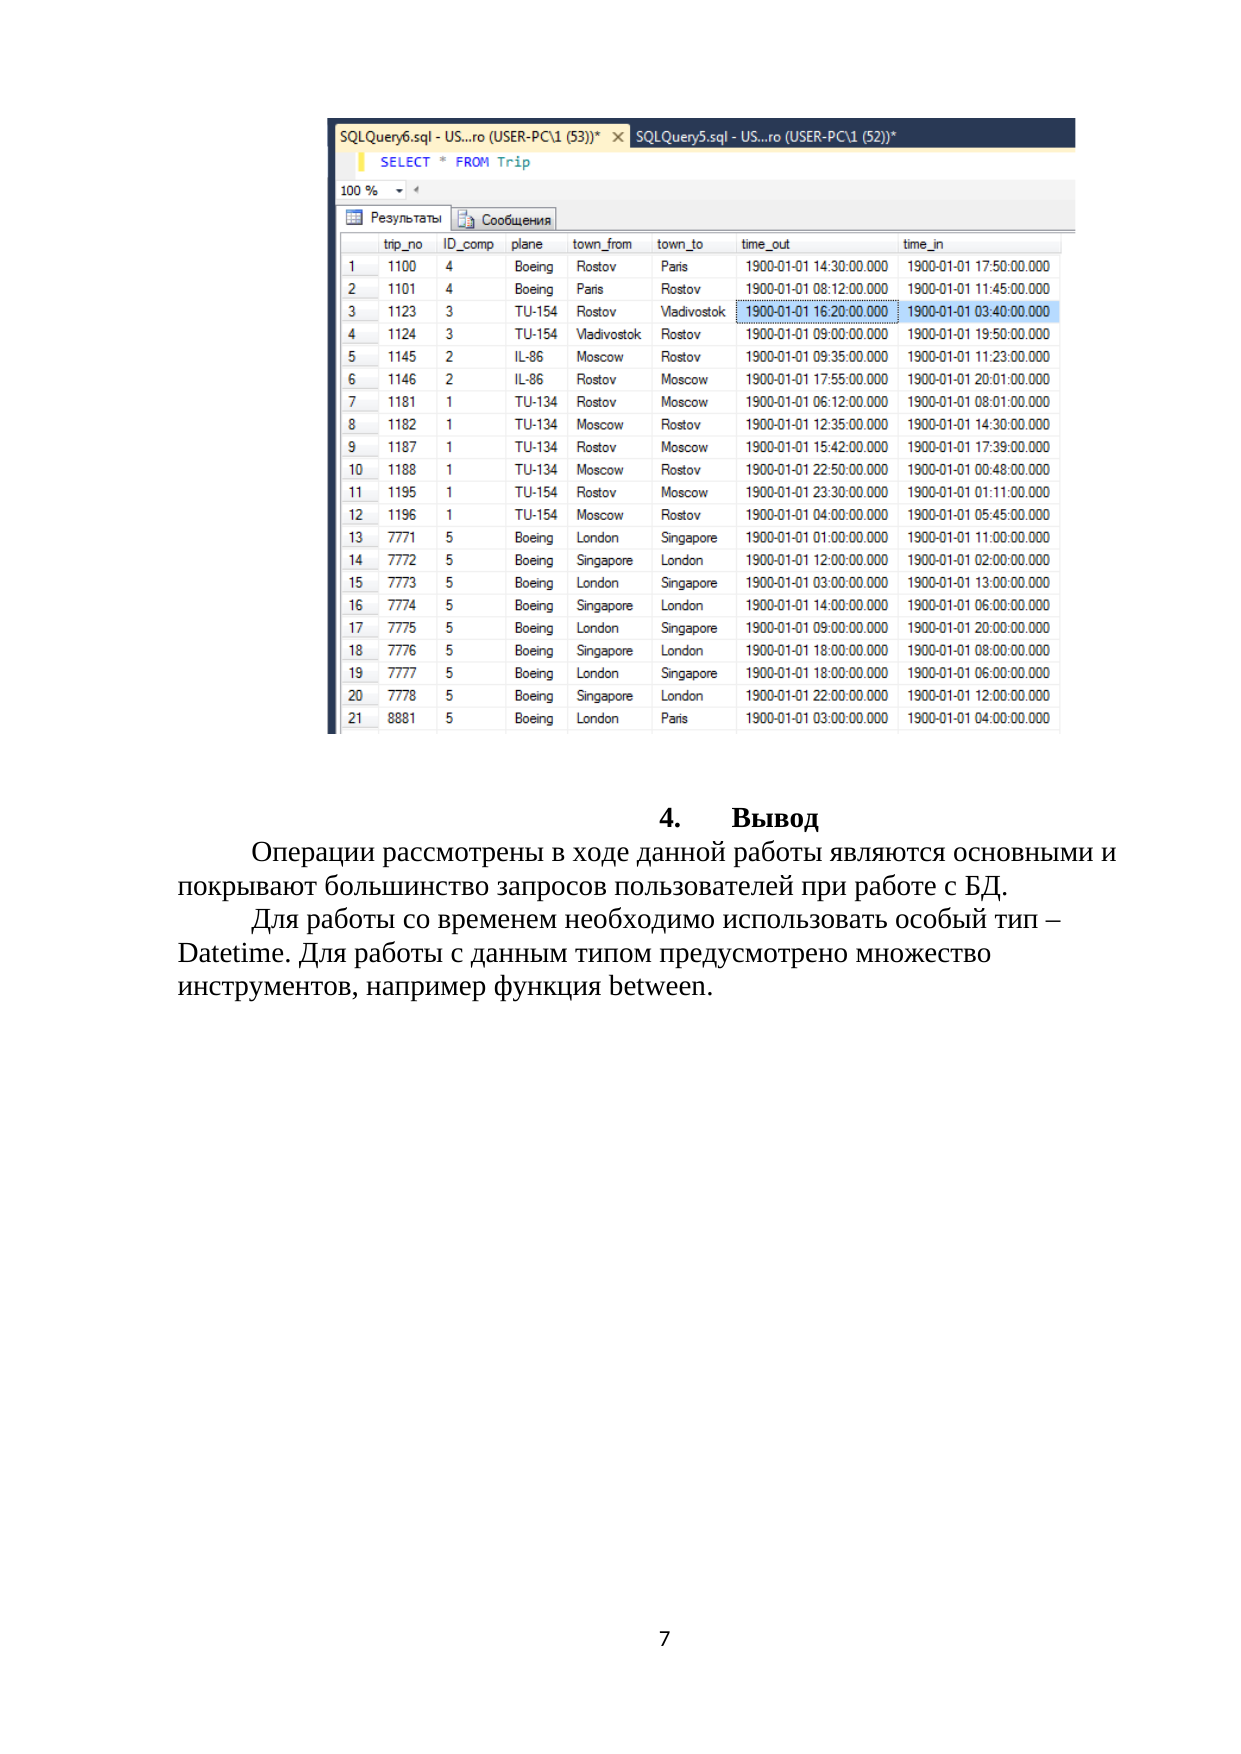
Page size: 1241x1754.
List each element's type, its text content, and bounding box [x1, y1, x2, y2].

picture [327, 118, 1076, 734]
list Вывод [252, 801, 1152, 834]
text Для работы со временем необходимо использовать особый тип – Datetime. Для работы с данным типом предусмотрено множество инструментов, например функция between. [177, 901, 1152, 1002]
text Операции рассмотрены в ходе данной работы являются основными и покрывают большинство запросов пользователей при работе с БД. [177, 834, 1152, 901]
